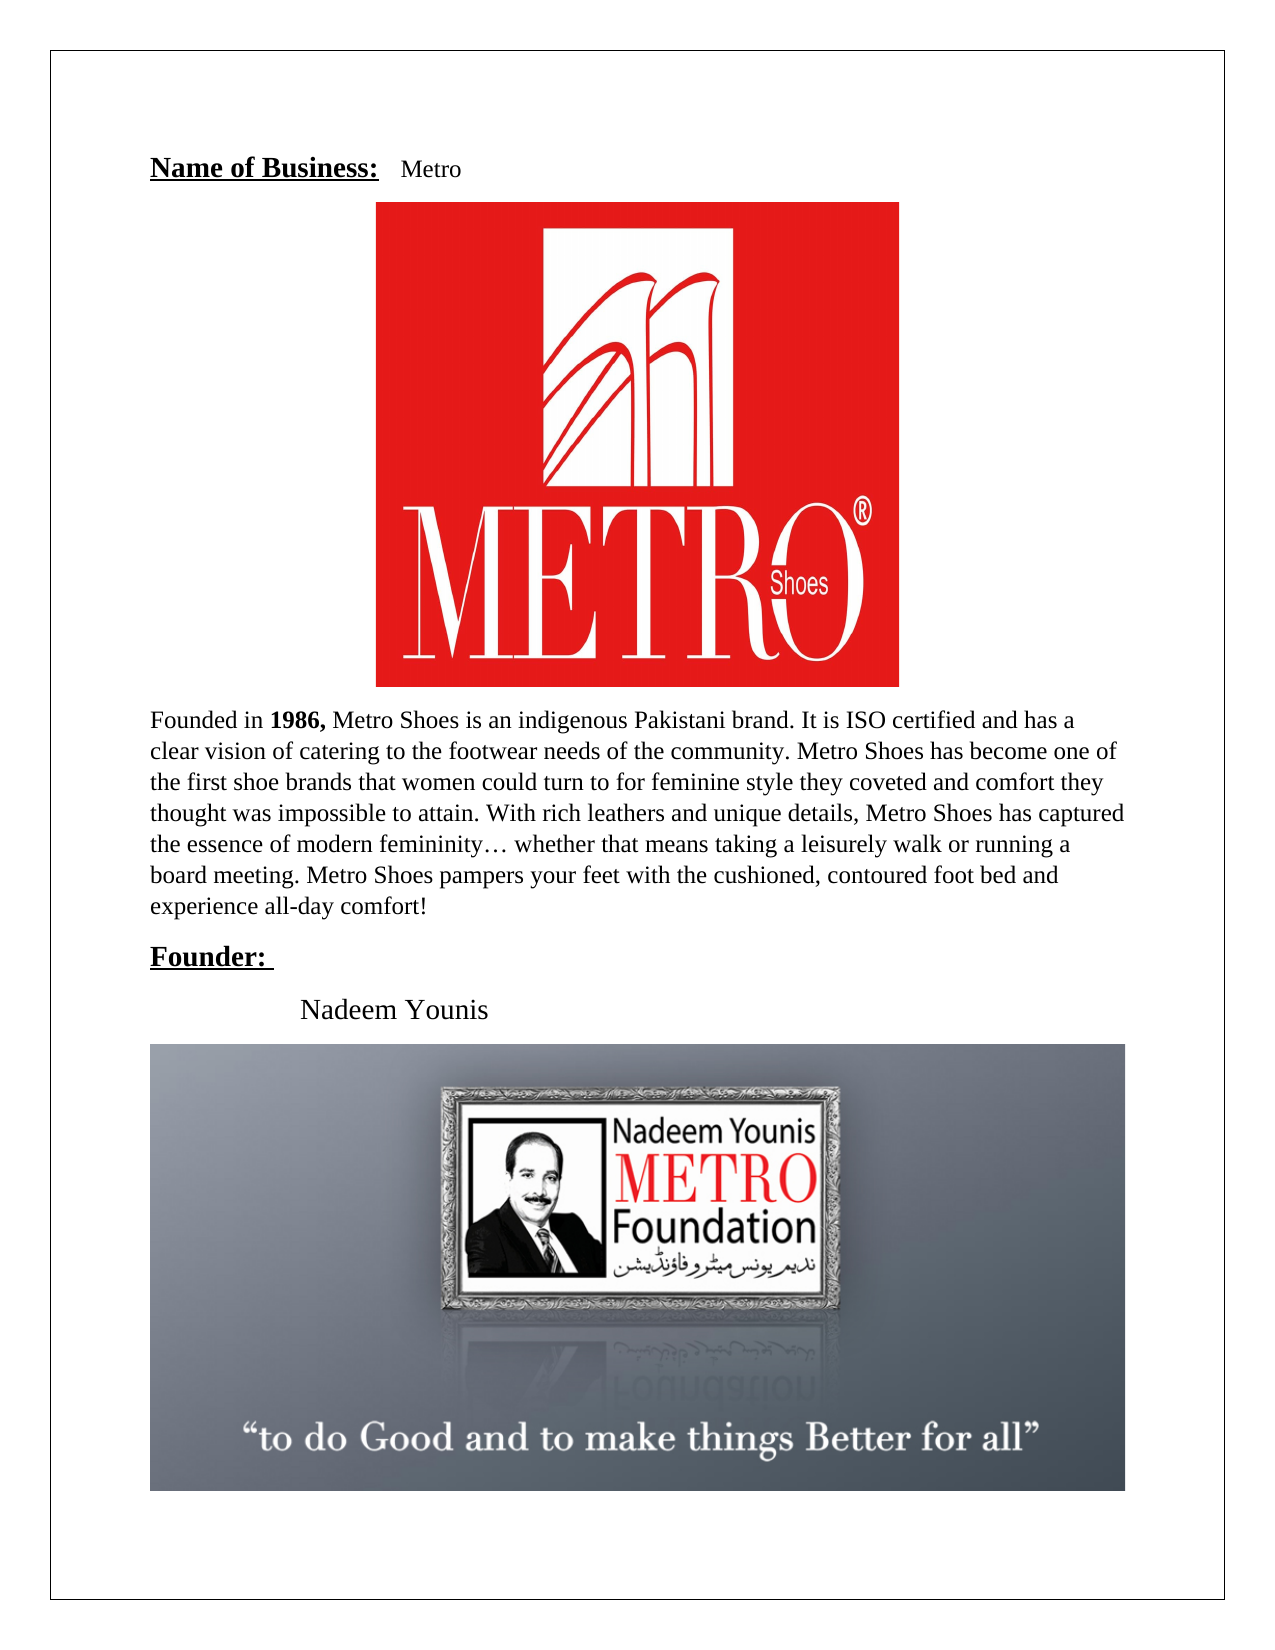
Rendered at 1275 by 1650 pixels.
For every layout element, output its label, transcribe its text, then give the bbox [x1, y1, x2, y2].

text Founder: [150, 939, 1125, 972]
text Founded in 1986, Metro Shoes is an indigenous Pakistani brand. It is ISO certified and has a clear vision of catering to the footwear needs of the community. Metro Shoes has become one of the first shoe brands that women could turn to for feminine style they coveted and comfort they thought was impossible to attain. With rich leathers and unique details, Metro Shoes has captured the essence of modern femininity… whether that means taking a leisurely walk or running a board meeting. Metro Shoes pampers your feet with the cushioned, contoured foot bed and experience all-day comfort! [150, 705, 1125, 920]
text Nadeem Younis [150, 992, 1125, 1025]
picture [150, 1044, 1125, 1491]
text Name of Business: Metro [150, 150, 1125, 183]
picture [375, 202, 900, 687]
